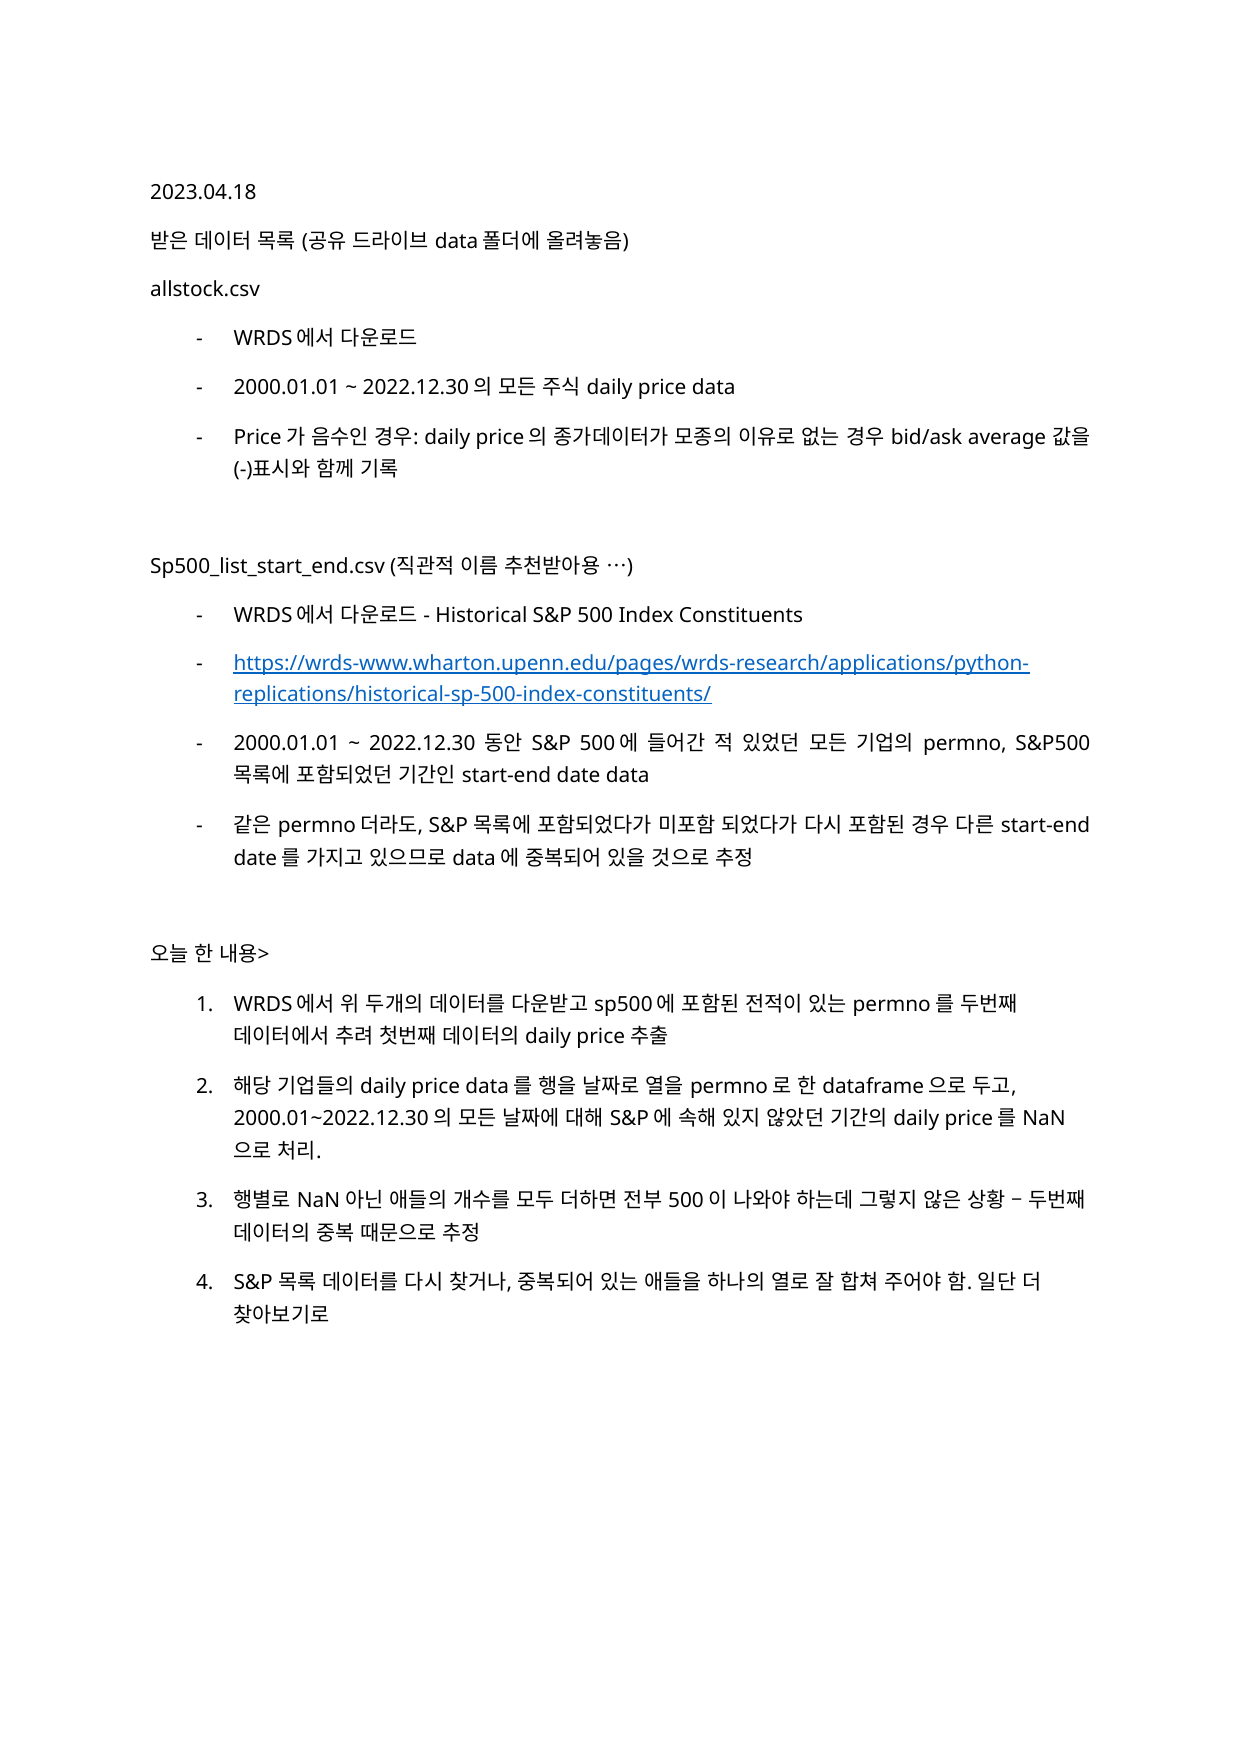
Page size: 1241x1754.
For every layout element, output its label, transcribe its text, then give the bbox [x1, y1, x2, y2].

text allstock.csv [150, 274, 1090, 302]
text Sp500_list_start_end.csv (직관적 이름 추천받아용 …) [150, 549, 1090, 579]
list 2000.01.01 ~ 2022.12.30의 모든 주식 daily price data [196, 371, 1090, 401]
text 2023.04.18 [150, 177, 1090, 206]
list https://wrds-www.wharton.upenn.edu/pages/wrds-research/applications/python-replications/historical-sp-500-index-constituents/ [196, 648, 1090, 707]
list S&P 목록 데이터를 다시 찾거나, 중복되어 있는 애들을 하나의 열로 잘 합쳐 주어야 함. 일단 더 찾아보기로 [196, 1266, 1090, 1328]
list 해당 기업들의 daily price data를 행을 날짜로 열을 permno로 한 dataframe으로 두고, 2000.01~2022.12.30의 모든 날짜에 대해 S&P에 속해 있지 않았던 기간의 daily price를 NaN으로 처리. [196, 1069, 1090, 1164]
list 행별로 NaN 아닌 애들의 개수를 모두 더하면 전부 500이 나와야 하는데 그렇지 않은 상황 – 두번째 데이터의 중복 때문으로 추정 [196, 1184, 1090, 1247]
list 같은 permno더라도, S&P 목록에 포함되었다가 미포함 되었다가 다시 포함된 경우 다른 start-end date를 가지고 있으므로 data에 중복되어 있을 것으로 추정 [196, 808, 1090, 871]
list WRDS에서 다운로드 - Historical S&P 500 Index Constituents [196, 599, 1090, 629]
text 오늘 한 내용> [150, 937, 1090, 968]
text 받은 데이터 목록 (공유 드라이브 data폴더에 올려놓음) [150, 224, 1090, 255]
list 2000.01.01 ~ 2022.12.30 동안 S&P 500에 들어간 적 있었던 모든 기업의 permno, S&P500목록에 포함되었던 기간인 start-end date data [196, 726, 1090, 789]
list WRDS에서 위 두개의 데이터를 다운받고 sp500에 포함된 전적이 있는 permno를 두번째 데이터에서 추려 첫번째 데이터의 daily price 추출 [196, 987, 1090, 1050]
list WRDS에서 다운로드 [196, 321, 1090, 351]
list Price가 음수인 경우: daily price의 종가데이터가 모종의 이유로 없는 경우 bid/ask average 값을 (-)표시와 함께 기록 [196, 420, 1090, 483]
